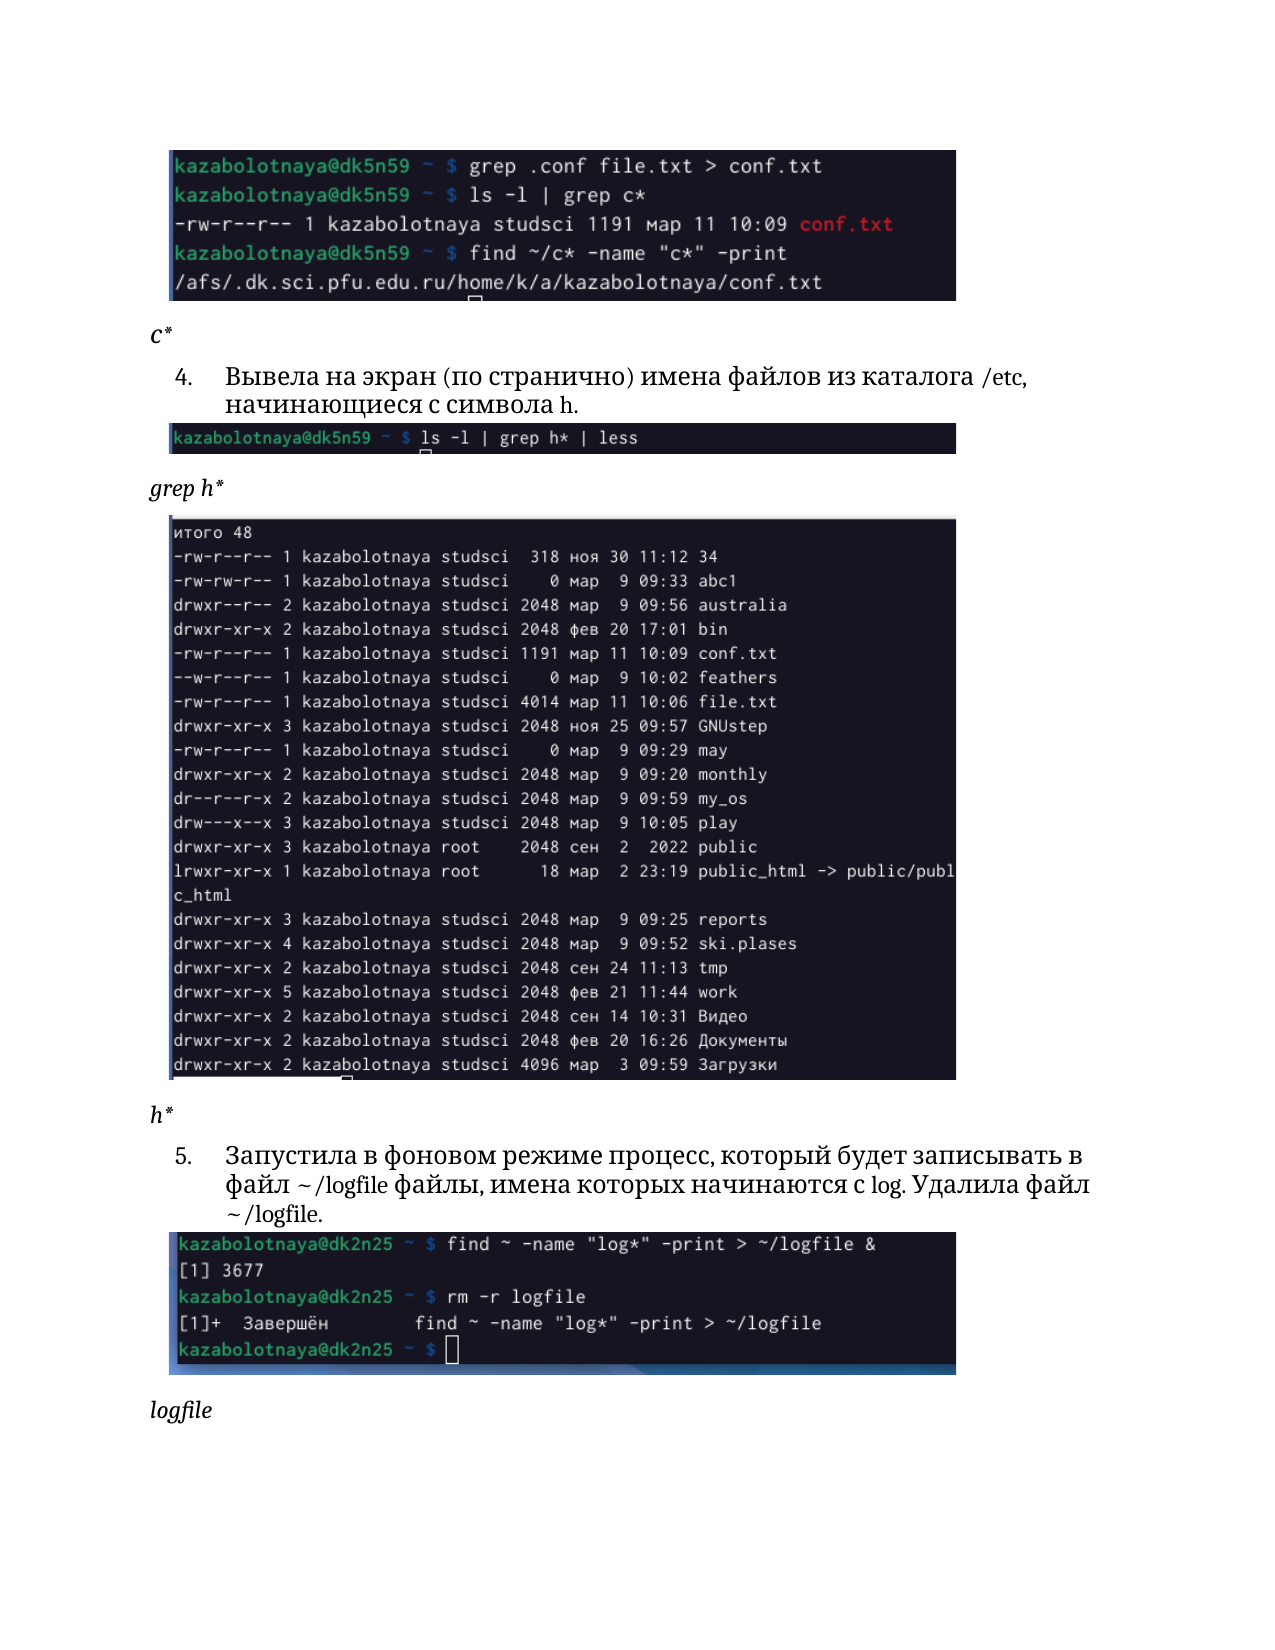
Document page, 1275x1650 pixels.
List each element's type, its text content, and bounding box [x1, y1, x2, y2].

text h* [150, 1101, 1125, 1129]
picture [168, 150, 957, 301]
text grep h* [150, 474, 1125, 503]
list Вывела на экран (по странично) имена файлов из каталога /etc, начинающиеся с символа h. [175, 362, 1125, 420]
picture [168, 423, 957, 454]
picture [168, 515, 957, 1080]
text с* [150, 321, 1125, 350]
text logfile [150, 1396, 1125, 1424]
list Запустила в фоновом режиме процесс, который будет записывать в файл ~/logfile файлы, имена которых начинаются с log. Удалила файл ~/logfile. [175, 1142, 1125, 1228]
picture [168, 1232, 957, 1375]
